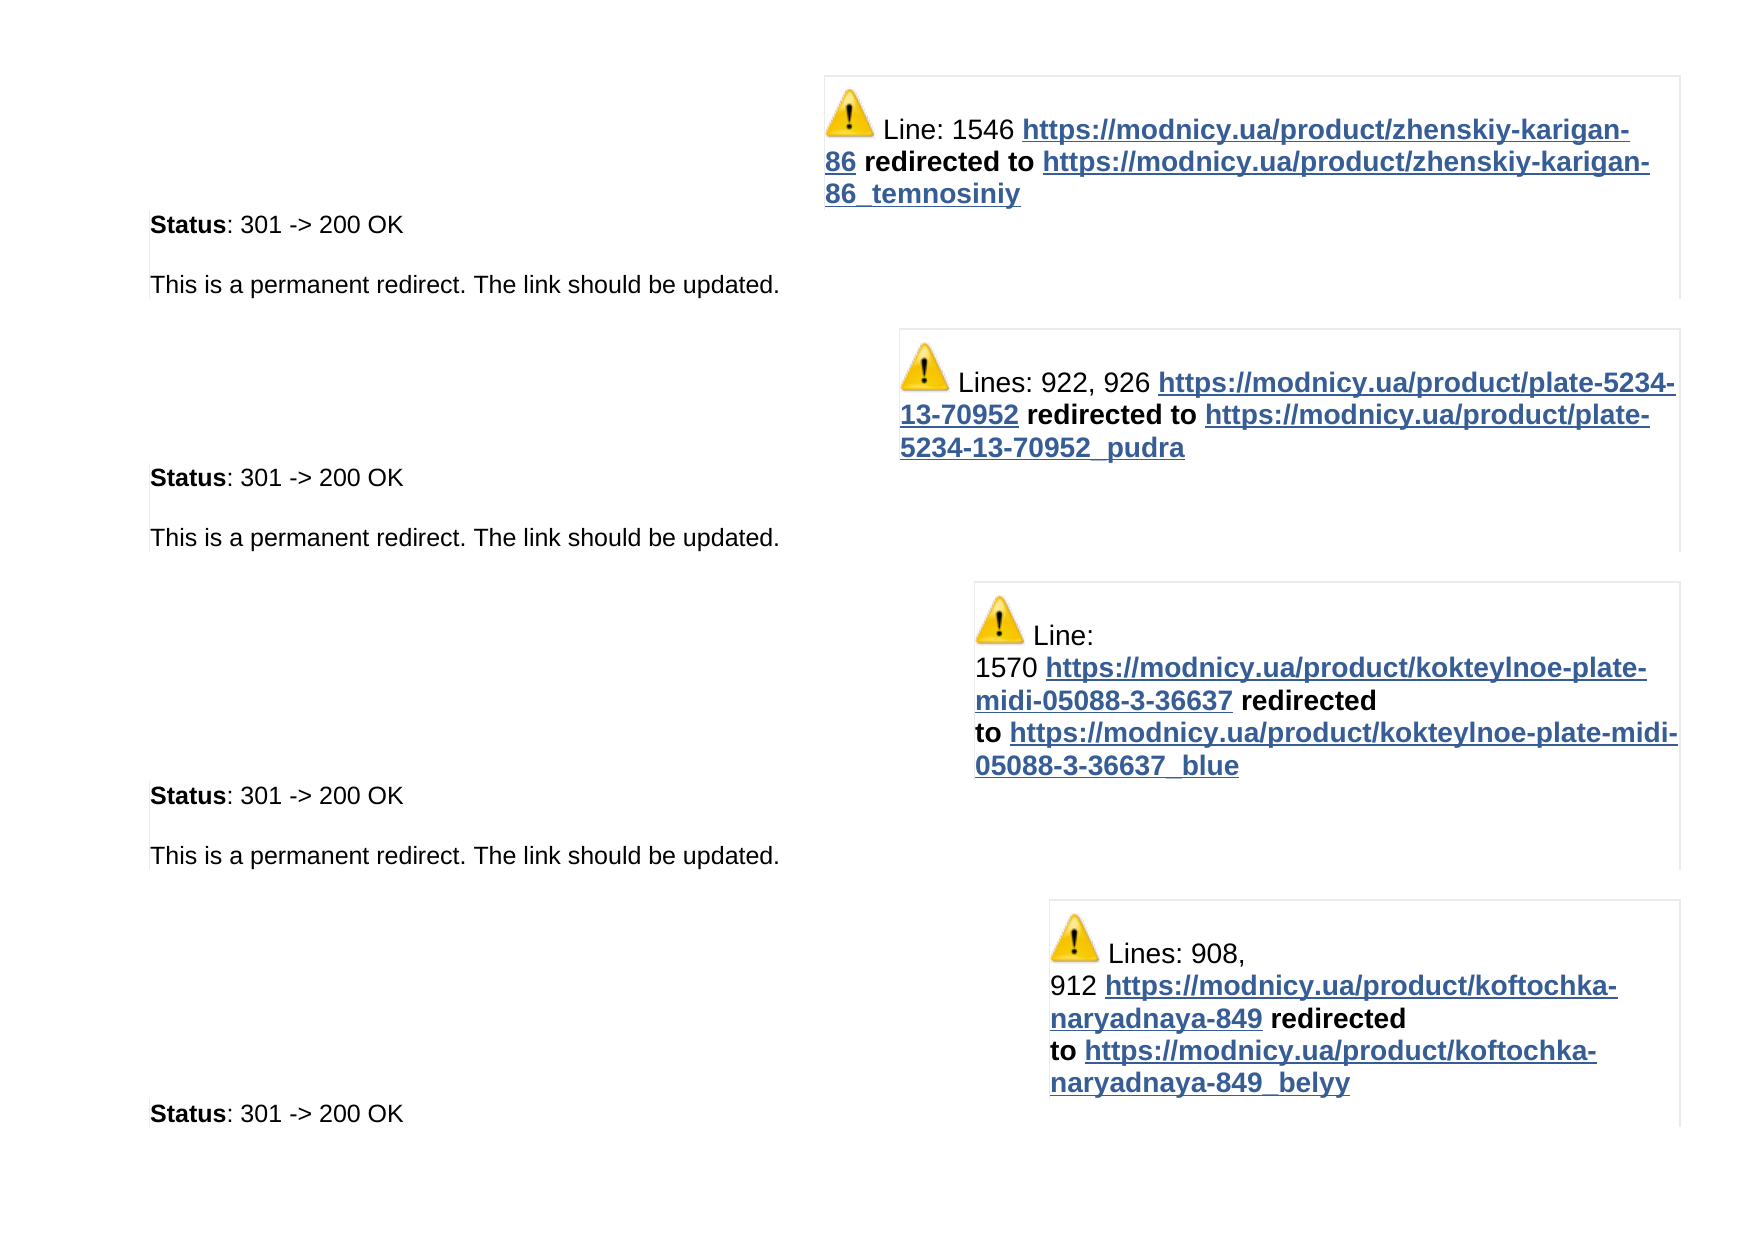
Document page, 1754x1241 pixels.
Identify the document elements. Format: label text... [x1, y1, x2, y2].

picture [975, 595, 1025, 646]
text Lines: 908, 912 https://modnicy.ua/product/koftochka-naryadnaya-849 redirected to https://modnicy.ua/product/koftochka-naryadnaya-849_belyy [1050, 901, 1679, 1099]
picture [900, 342, 951, 393]
text This is a permanent redirect. The link should be updated. [150, 268, 1679, 299]
text Status: 301 -> 200 OK [150, 210, 1679, 238]
picture [825, 89, 876, 139]
text Lines: 922, 926 https://modnicy.ua/product/plate-5234-13-70952 redirected to https://modnicy.ua/product/plate-5234-13-70952_pudra [900, 330, 1679, 463]
text This is a permanent redirect. The link should be updated. [150, 521, 1679, 552]
text Status: 301 -> 200 OK [150, 463, 1679, 492]
picture [1050, 913, 1100, 964]
text Status: 301 -> 200 OK [150, 1099, 1679, 1127]
text This is a permanent redirect. The link should be updated. [150, 839, 1679, 870]
text Status: 301 -> 200 OK [150, 781, 1679, 809]
text Line: 1546 https://modnicy.ua/product/zhenskiy-karigan-86 redirected to https://modnicy.ua/product/zhenskiy-karigan-86_temnosiniy [825, 77, 1679, 210]
text Line: 1570 https://modnicy.ua/product/kokteylnoe-plate-midi-05088-3-36637 redirected to https://modnicy.ua/product/kokteylnoe-plate-midi-05088-3-36637_blue [975, 583, 1679, 781]
